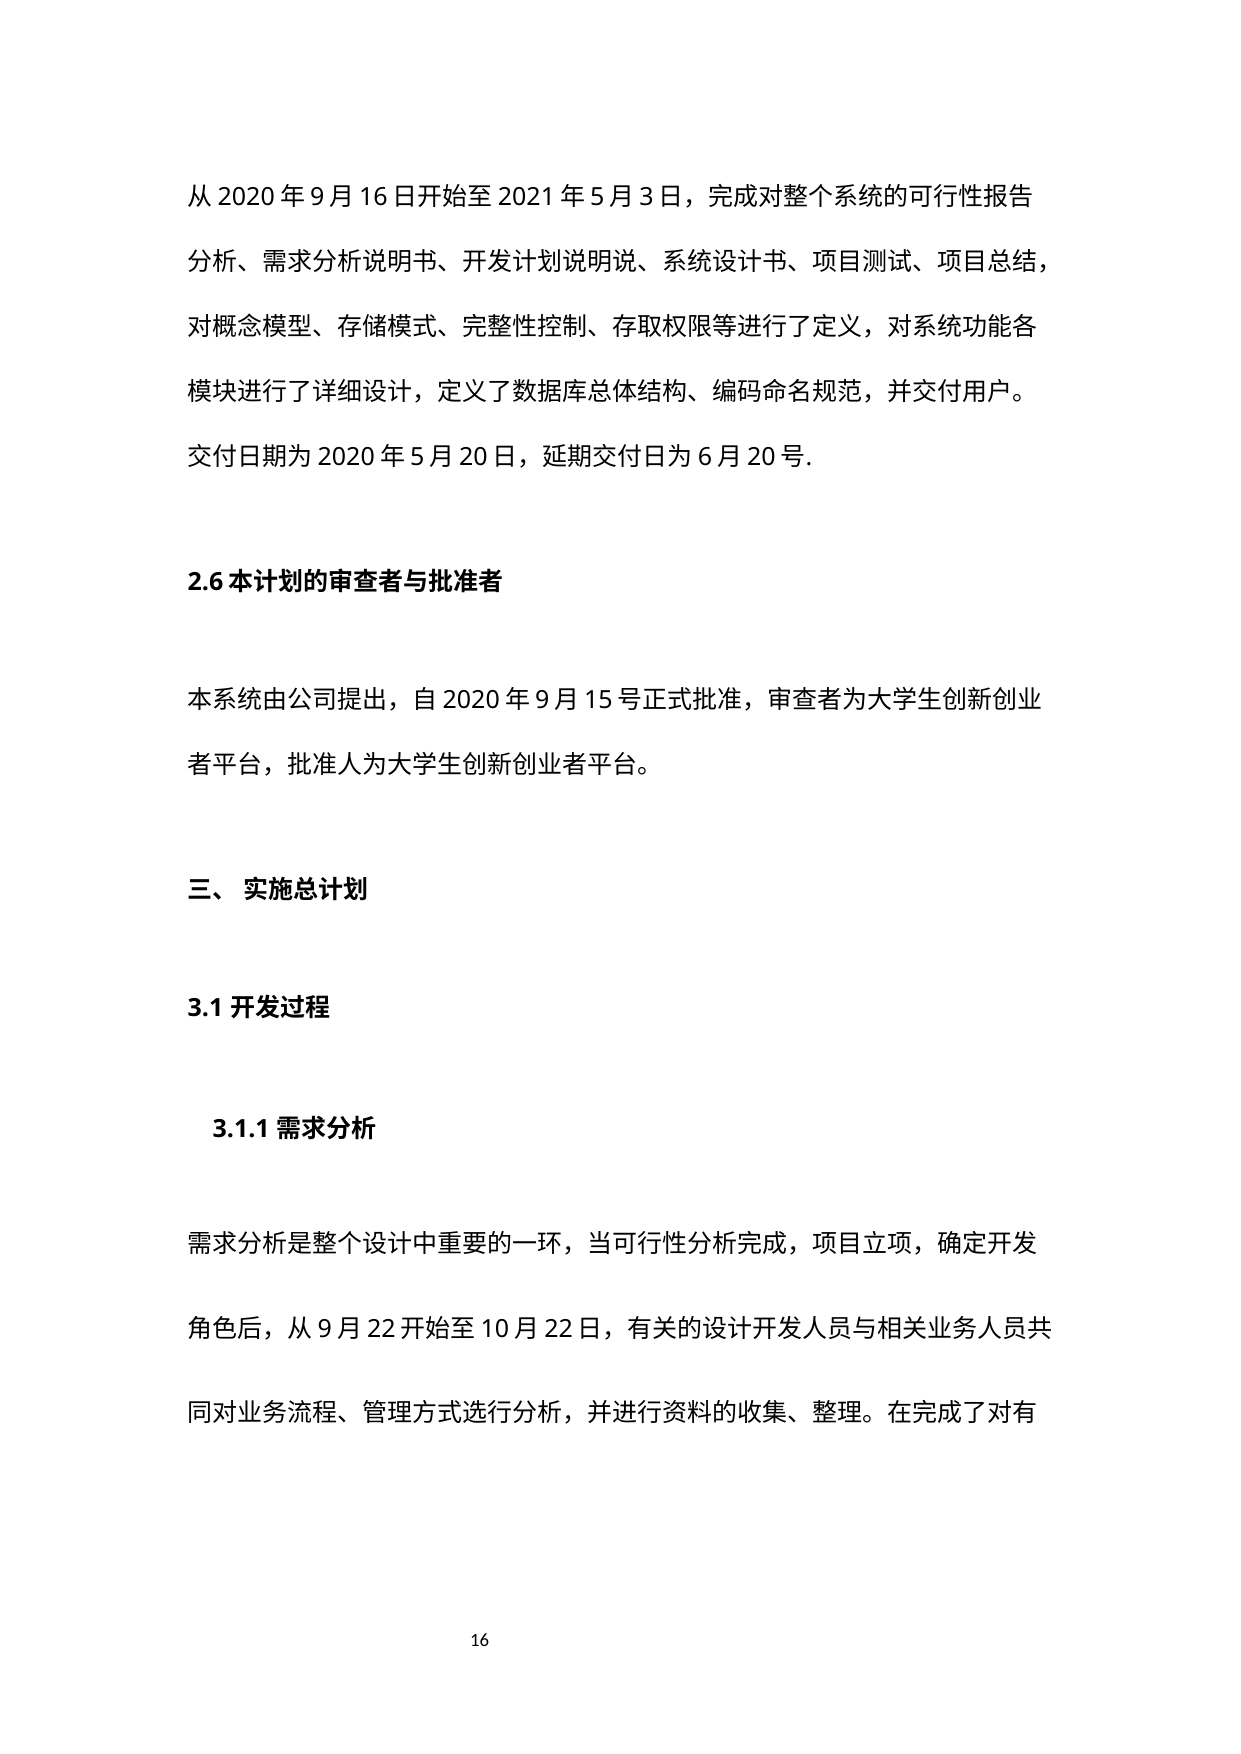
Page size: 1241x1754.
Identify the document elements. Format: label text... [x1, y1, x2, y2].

subtitle 3.1.1 需求分析 [187, 1094, 1053, 1159]
subtitle 三、 实施总计划 [187, 855, 1053, 920]
text 本系统由公司提出，自2020年9月15号正式批准，审查者为大学生创新创业者平台，批准人为大学生创新创业者平台。 [187, 665, 1053, 795]
subtitle 3.1 开发过程 [187, 973, 1053, 1038]
subtitle 2.6本计划的审查者与批准者 [187, 547, 1053, 612]
text 从2020年9月16日开始至2021年5月3日，完成对整个系统的可行性报告分析、需求分析说明书、开发计划说明说、系统设计书、项目测试、项目总结，对概念模型、存储模式、完整性控制、存取权限等进行了定义，对系统功能各模块进行了详细设计，定义了数据库总体结构、编码命名规范，并交付用户。交付日期为2020年5月20日，延期交付日为6月20号. [187, 162, 1053, 487]
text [187, 1209, 1053, 1443]
